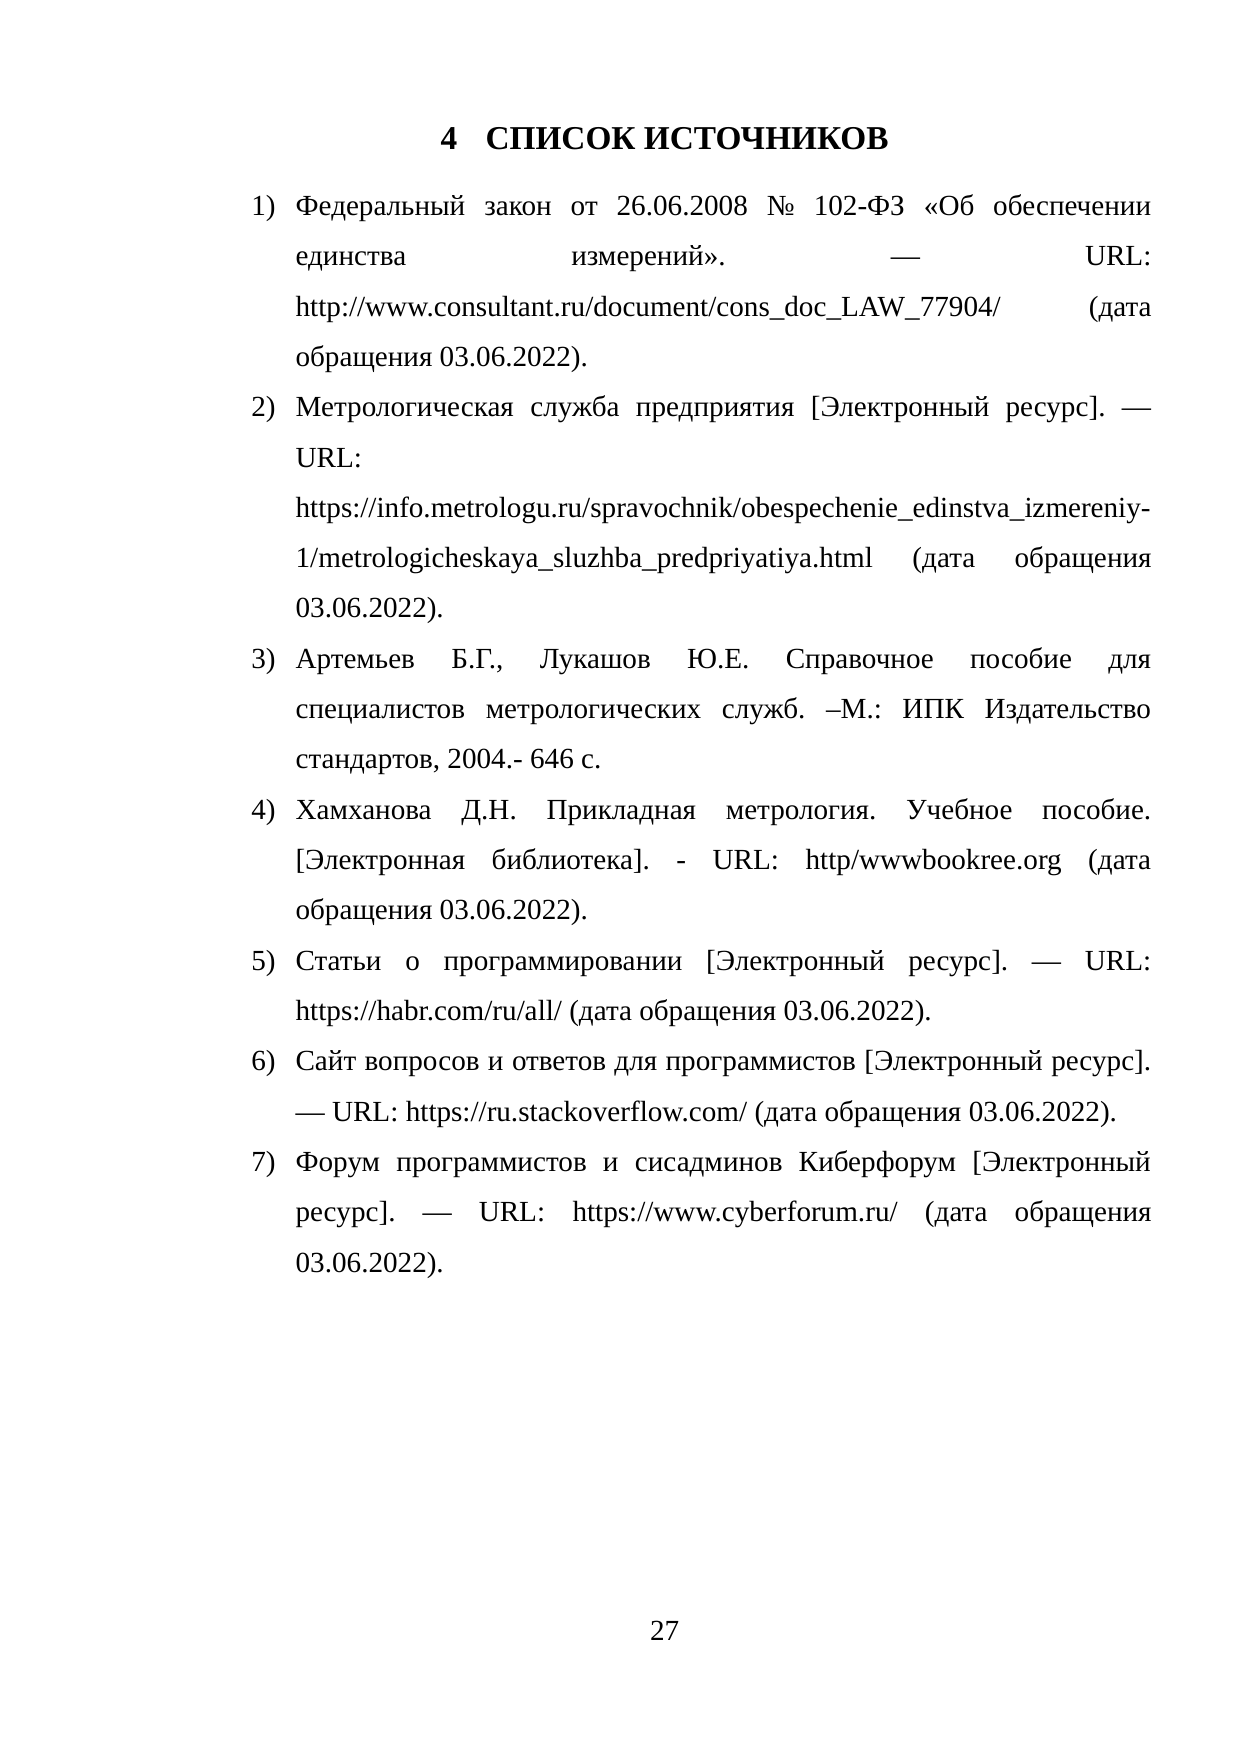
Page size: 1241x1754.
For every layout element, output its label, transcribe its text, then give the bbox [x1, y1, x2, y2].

list Хамханова Д.Н. Прикладная метрология. Учебное пособие. [Электронная библиотека]. - URL: http/wwwbookree.org (дата обращения 03.06.2022). [251, 792, 1152, 926]
list Форум программистов и сисадминов Киберфорум [Электронный ресурс]. — URL: https://www.cyberforum.ru/ (дата обращения 03.06.2022). [251, 1144, 1152, 1278]
list Федеральный закон от 26.06.2008 № 102-ФЗ «Об обеспечении единства измерений». — URL: http://www.consultant.ru/document/cons_doc_LAW_77904/ (дата обращения 03.06.2022). [251, 188, 1152, 373]
list Статьи о программировании [Электронный ресурс]. — URL: https://habr.com/ru/all/ (дата обращения 03.06.2022). [251, 943, 1152, 1027]
subtitle СПИСОК ИСТОЧНИКОВ [177, 118, 1152, 156]
list Метрологическая служба предприятия [Электронный ресурс]. — URL: https://info.metrologu.ru/spravochnik/obespechenie_edinstva_izmereniy-1/metrologicheskaya_sluzhba_predpriyatiya.html (дата обращения 03.06.2022). [251, 389, 1152, 624]
list Артемьев Б.Г., Лукашов Ю.Е. Справочное пособие для специалистов метрологических служб. –М.: ИПК Издательство стандартов, 2004.- 646 с. [251, 641, 1152, 775]
list Сайт вопросов и ответов для программистов [Электронный ресурс]. — URL: https://ru.stackoverflow.com/ (дата обращения 03.06.2022). [251, 1043, 1152, 1127]
